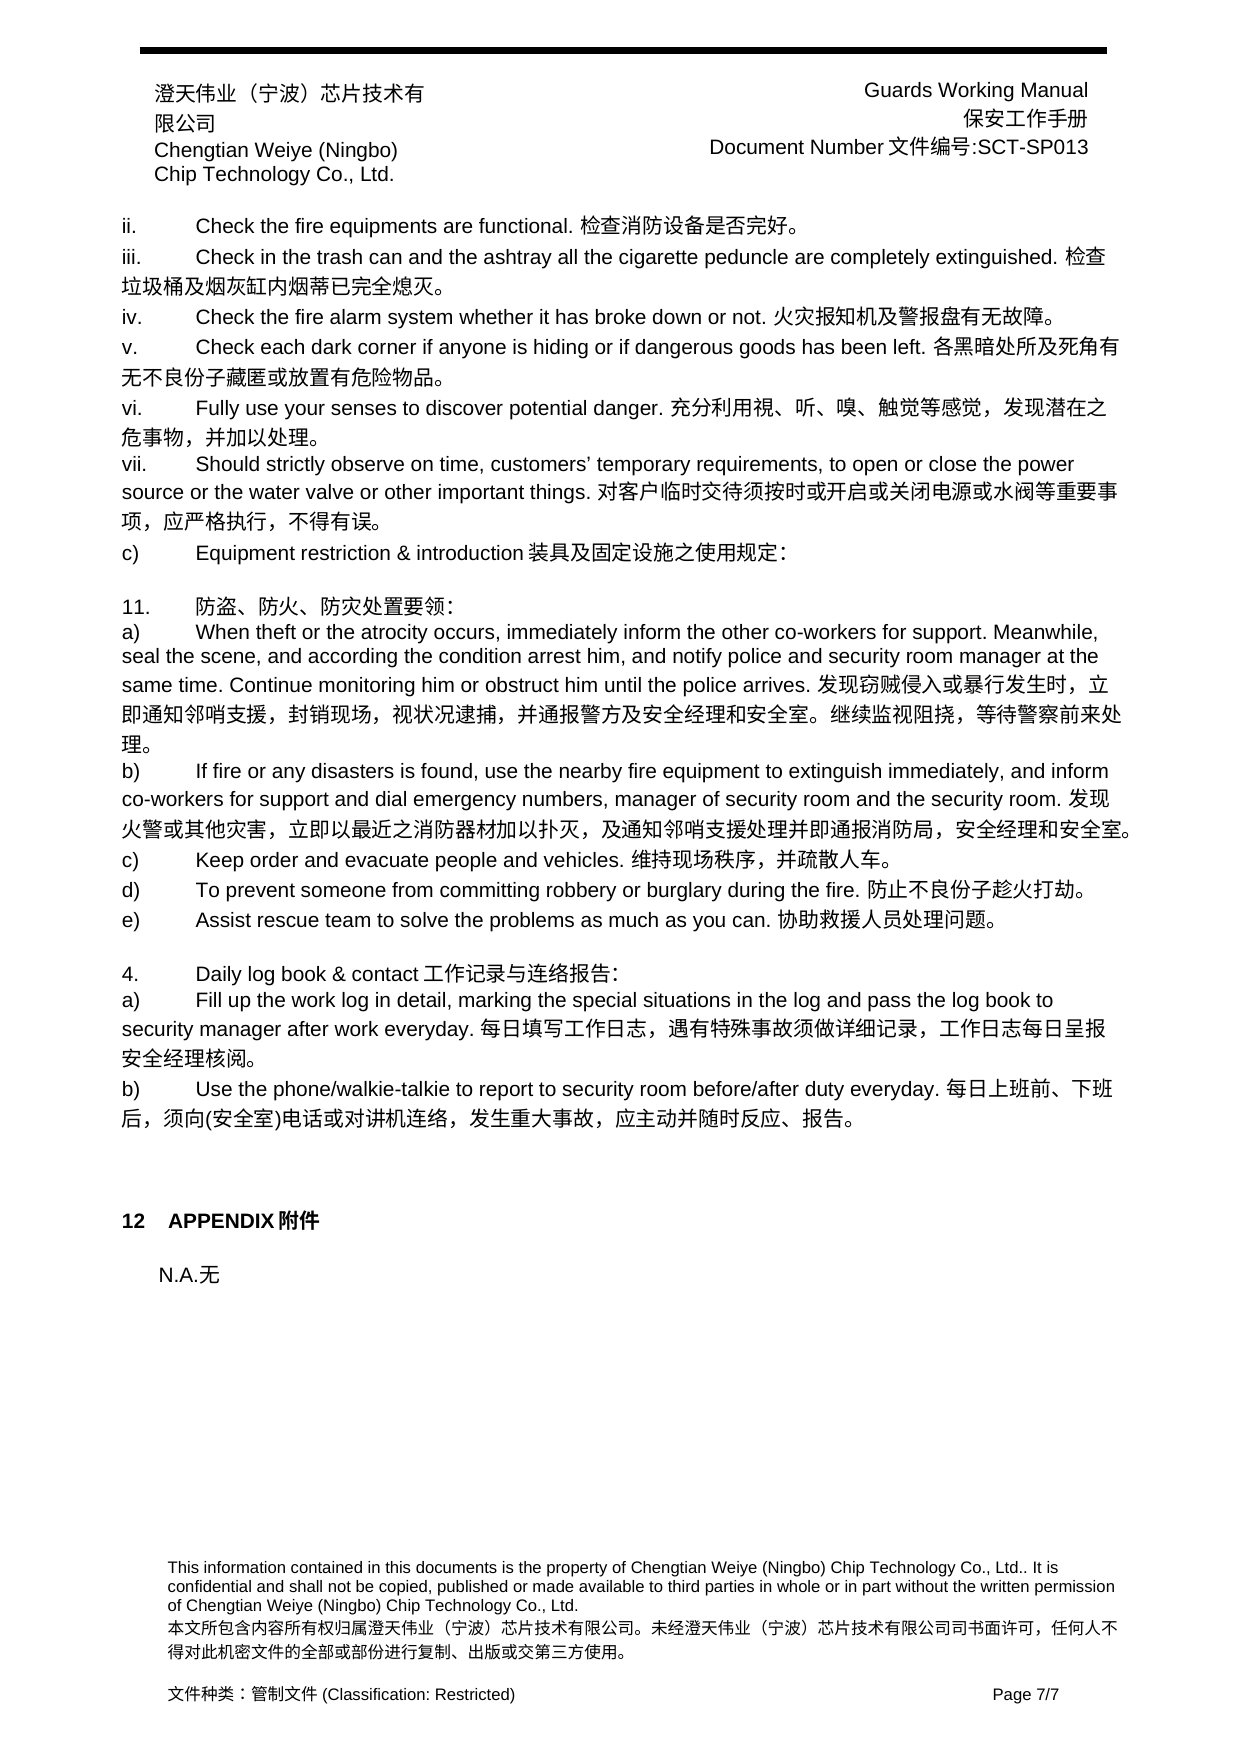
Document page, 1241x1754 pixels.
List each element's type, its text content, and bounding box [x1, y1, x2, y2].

text c) Equipment restriction & introduction装具及固定设施之使用规定： [122, 536, 1125, 566]
text vi. Fully use your senses to discover potential danger. 充分利用視、听、嗅、触觉等感觉，发现潜在之危事物，并加以处理。 [122, 391, 1125, 451]
text iv. Check the fire alarm system whether it has broke down or not. 火灾报知机及警报盘有无故障。 [122, 300, 1125, 331]
text c) Keep order and evacuate people and vehicles. 维持现场秩序，并疏散人车。 [122, 843, 1125, 873]
text 4. Daily log book & contact工作记录与连络报告： [122, 958, 1125, 988]
text b) If fire or any disasters is found, use the nearby fire equipment to extinguish immediately, and inform co-workers for support and dial emergency numbers, manager of security room and the security room. 发现火警或其他灾害，立即以最近之消防器材加以扑灭，及通知邻哨支援处理并即通报消防局，安全经理和安全室。 [122, 759, 1125, 843]
text a) Fill up the work log in detail, marking the special situations in the log and pass the log book to security manager after work everyday. 每日填写工作日志，遇有特殊事故须做详细记录，工作日志每日呈报安全经理核阅。 [122, 988, 1125, 1072]
text b) Use the phone/walkie-talkie to report to security room before/after duty everyday. 每日上班前、下班后，须向(安全室)电话或对讲机连络，发生重大事故，应主动并随时反应、报告。 [122, 1072, 1125, 1133]
text v. Check each dark corner if anyone is hiding or if dangerous goods has been left. 各黑暗处所及死角有无不良份子藏匿或放置有危险物品。 [122, 331, 1125, 391]
text a) When theft or the atrocity occurs, immediately inform the other co-workers for support. Meanwhile, seal the scene, and according the condition arrest him, and notify police and security room manager at the same time. Continue monitoring him or obstruct him until the police arrives. 发现窃贼侵入或暴行发生时，立即通知邻哨支援，封销现场，视状况逮捕，并通报警方及安全经理和安全室。继续监视阻挠，等待警察前来处理。 [122, 620, 1125, 759]
text ii. Check the fire equipments are functional. 检查消防设备是否完好。 [122, 210, 1125, 240]
text N.A.无 [112, 1259, 1125, 1289]
subtitle 12 APPENDIX附件 [122, 1204, 1125, 1235]
text e) Assist rescue team to solve the problems as much as you can. 协助救援人员处理问题。 [122, 903, 1125, 934]
text vii. Should strictly observe on time, customers’ temporary requirements, to open or close the power source or the water valve or other important things. 对客户临时交待须按时或开启或关闭电源或水阀等重要事项，应严格执行，不得有误。 [122, 451, 1125, 536]
text iii. Check in the trash can and the ashtray all the cigarette peduncle are completely extinguished. 检查垃圾桶及烟灰缸内烟蒂已完全熄灭。 [122, 240, 1125, 300]
text d) To prevent someone from committing robbery or burglary during the fire. 防止不良份子趁火打劫。 [122, 873, 1125, 903]
text 11. 防盗、防火、防灾处置要领： [122, 590, 1125, 620]
